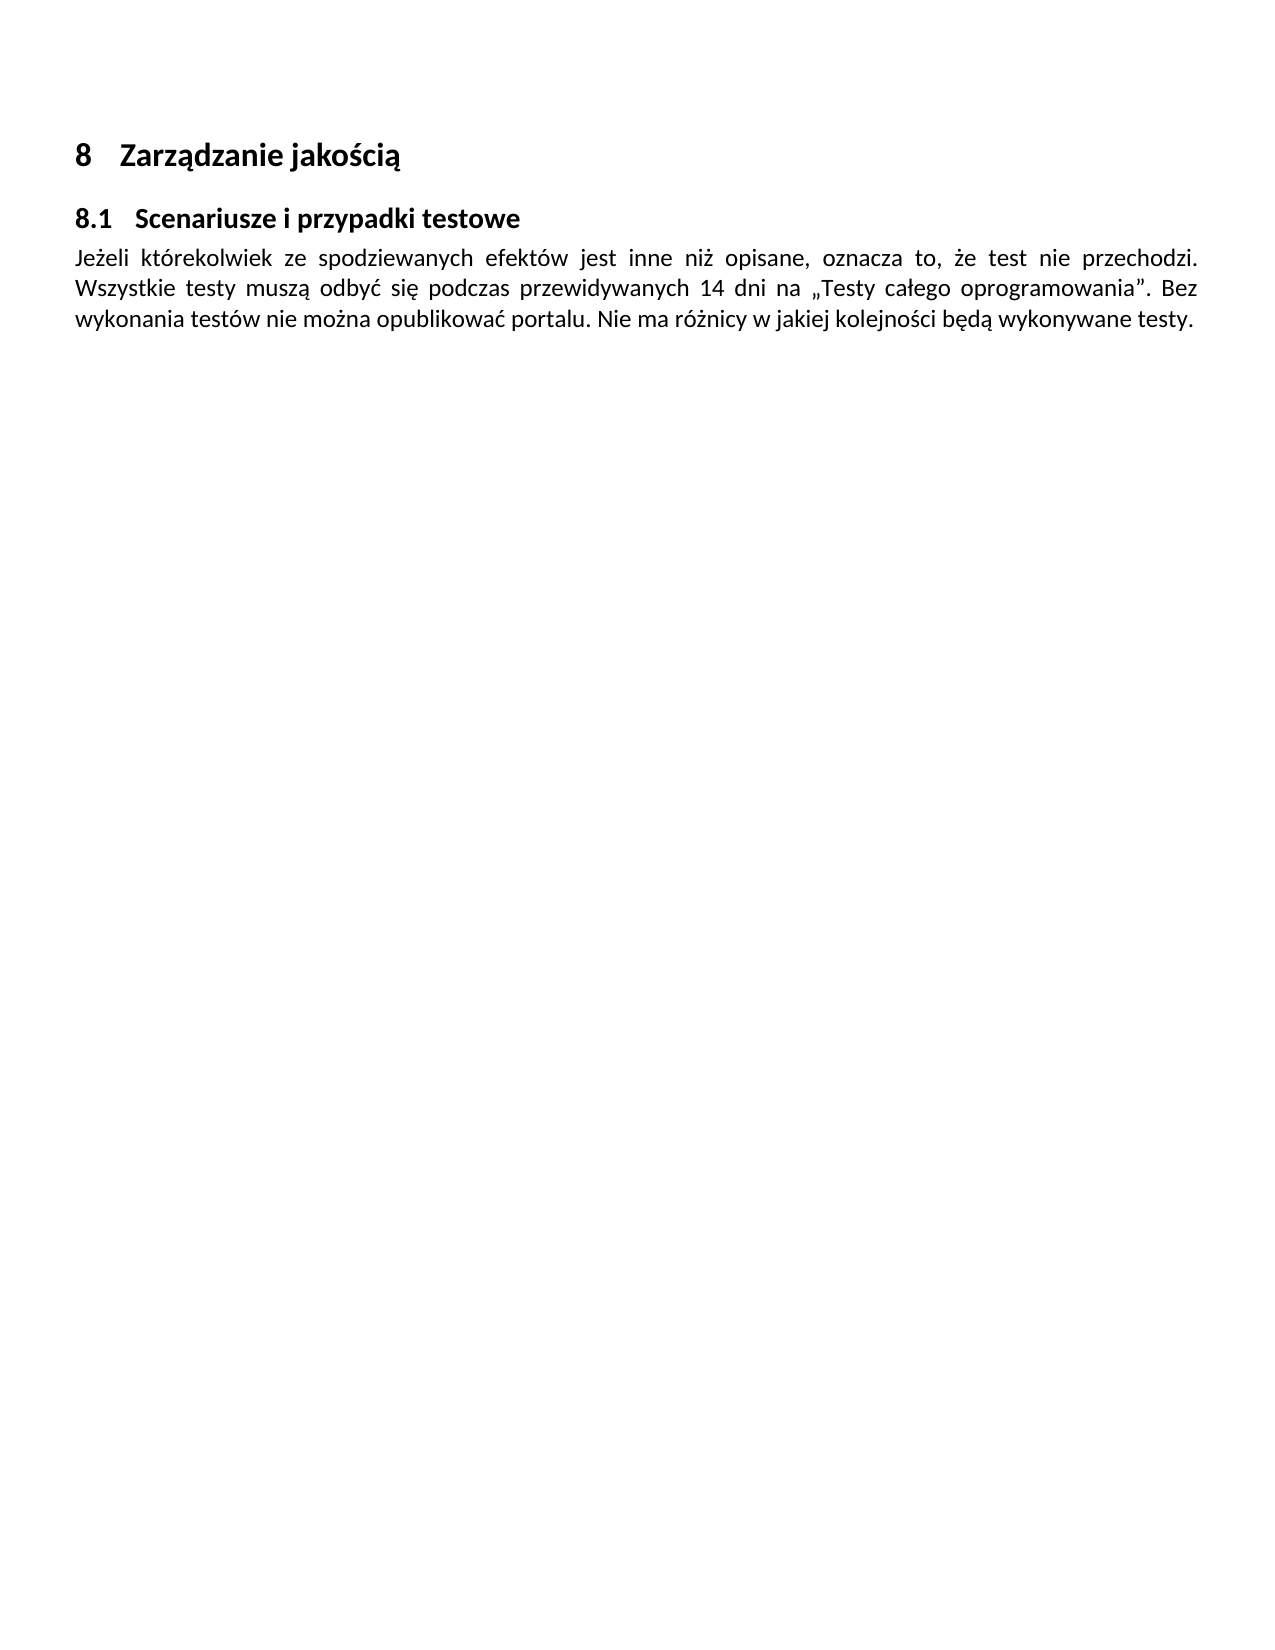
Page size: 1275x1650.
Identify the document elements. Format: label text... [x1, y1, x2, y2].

subtitle Scenariusze i przypadki testowe [75, 200, 1200, 235]
subtitle Zarządzanie jakością [75, 134, 1200, 175]
text Jeżeli którekolwiek ze spodziewanych efektów jest inne niż opisane, oznacza to, że test nie przechodzi. Wszystkie testy muszą odbyć się podczas przewidywanych 14 dni na „Testy całego oprogramowania”. Bez wykonania testów nie można opublikować portalu. Nie ma różnicy w jakiej kolejności będą wykonywane testy. [75, 242, 1200, 333]
